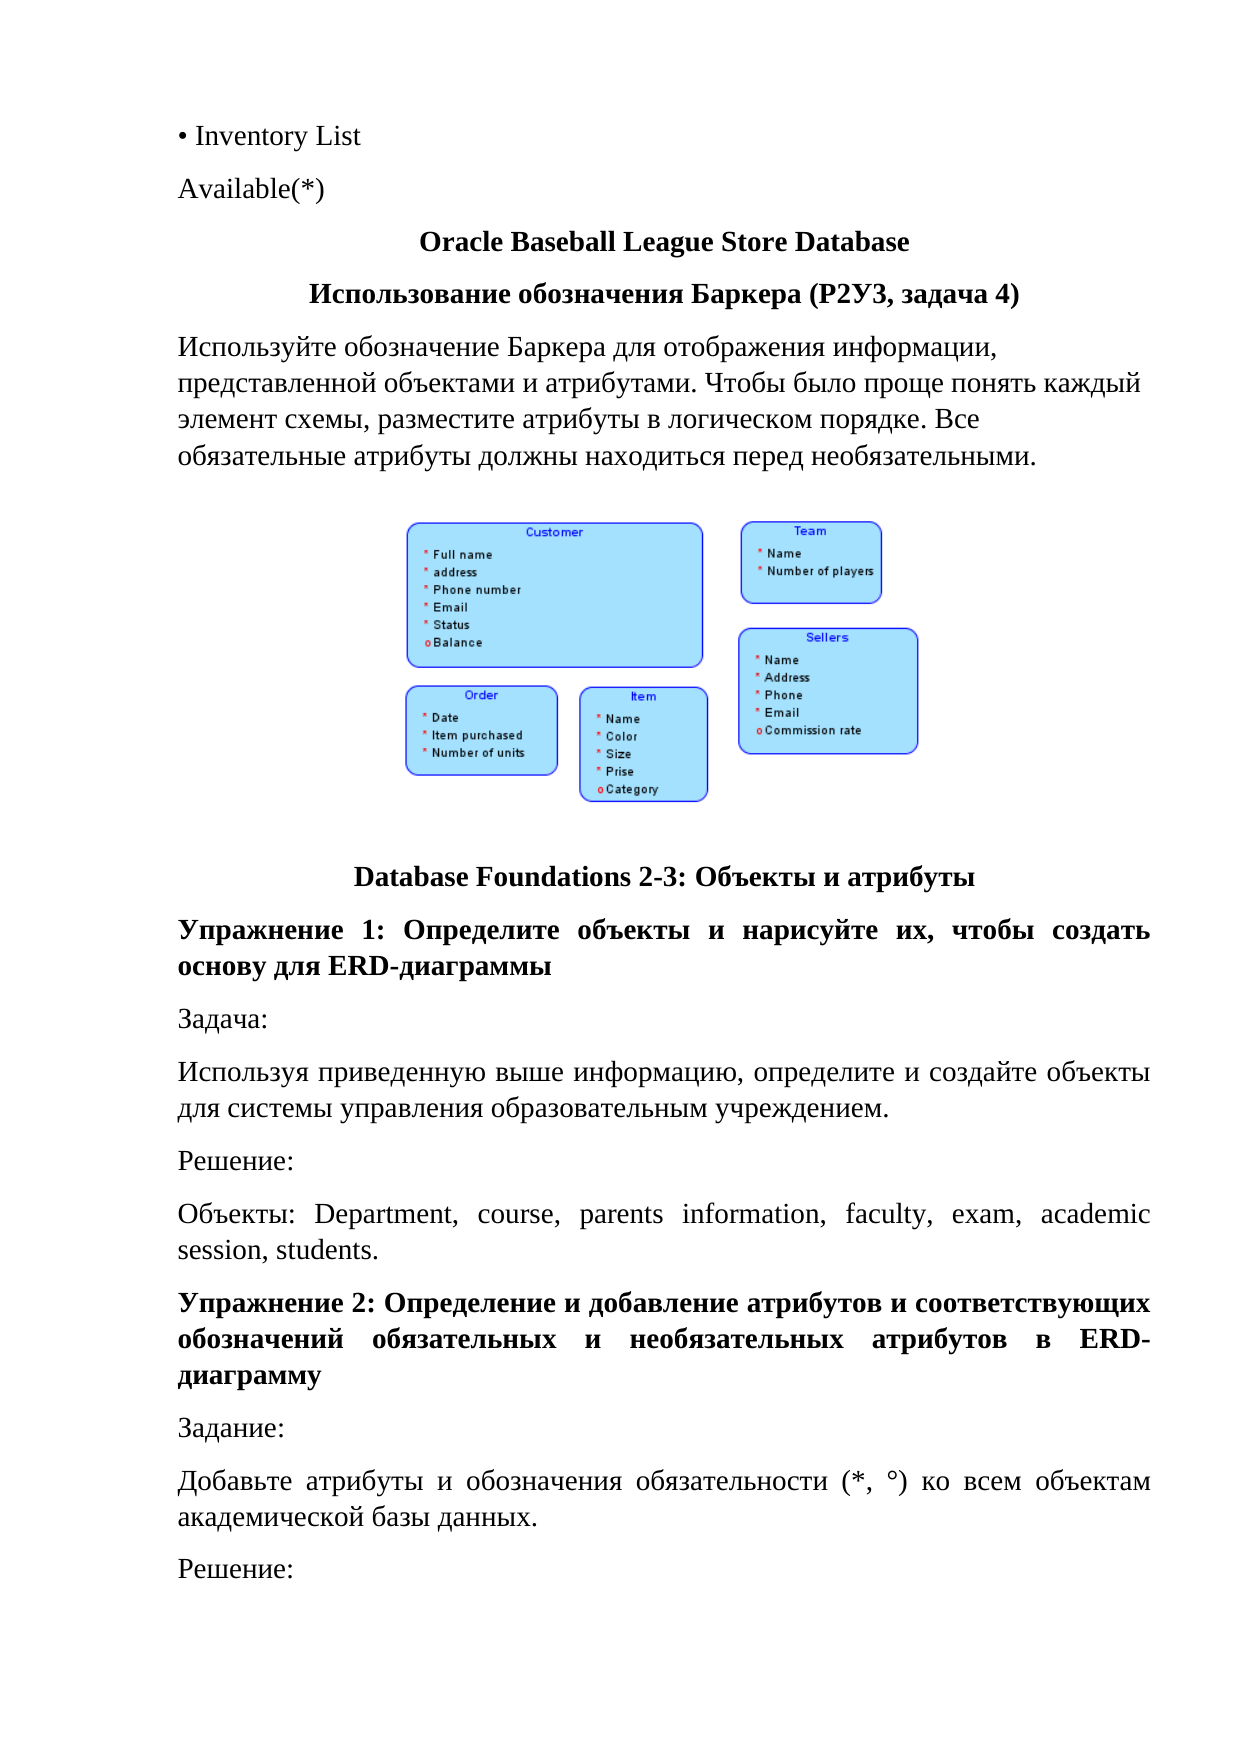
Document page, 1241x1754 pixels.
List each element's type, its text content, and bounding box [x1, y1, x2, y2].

text • Inventory List [177, 118, 1152, 152]
text Добавьте атрибуты и обозначения обязательности (*, °) ко всем объектам академической базы данных. [177, 1463, 1152, 1532]
text Использование обозначения Баркера (Р2У3, задача 4) [177, 277, 1152, 310]
text Упражнение 1: Определите объекты и нарисуйте их, чтобы создать основу для ERD-диаграммы [177, 912, 1152, 982]
text Решение: [177, 1143, 1152, 1177]
text Объекты: Department, course, parents information, faculty, exam, academic session, students. [177, 1196, 1152, 1266]
text Database Foundations 2-3: Объекты и атрибуты [177, 859, 1152, 893]
text Используя приведенную выше информацию, определите и создайте объекты для системы управления образовательным учреждением. [177, 1054, 1152, 1124]
text Задание: [177, 1410, 1152, 1443]
text Используйте обозначение Баркера для отображения информации, представленной объектами и атрибутами. Чтобы было проще понять каждый элемент схемы, разместите атрибуты в логическом порядке. Все обязательные атрибуты должны находиться перед необязательными. [177, 329, 1152, 471]
text Задача: [177, 1001, 1152, 1035]
text Oracle Baseball League Store Database [177, 224, 1152, 257]
text Решение: [177, 1552, 1152, 1585]
text Available(*) [177, 171, 1152, 204]
text Упражнение 2: Определение и добавление атрибутов и соответствующих обозначений обязательных и необязательных атрибутов в ERD-диаграмму [177, 1285, 1152, 1391]
picture [373, 490, 956, 841]
